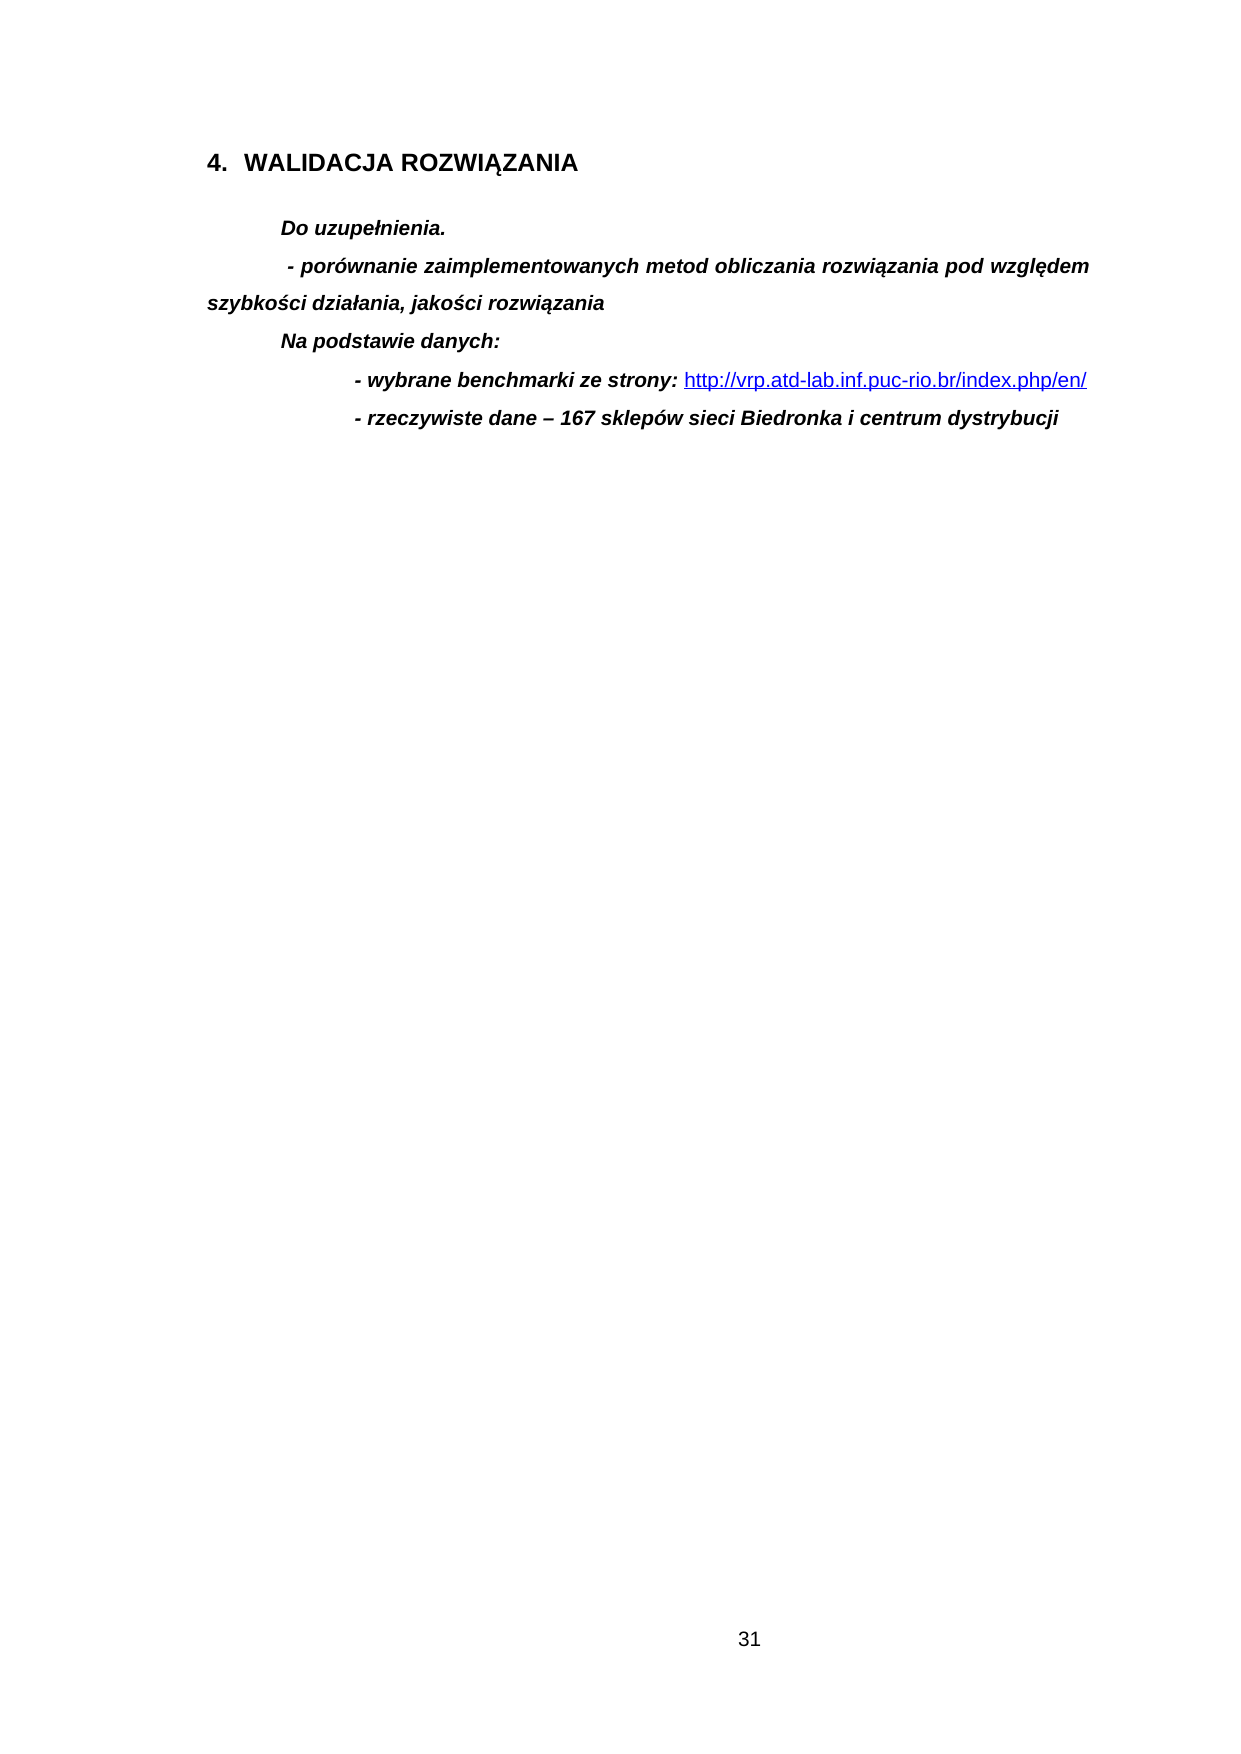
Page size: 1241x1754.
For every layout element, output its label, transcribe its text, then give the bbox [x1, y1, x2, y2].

subtitle Walidacja rozwiązania [207, 148, 1092, 176]
text Do uzupełnienia. [207, 216, 1092, 240]
text Na podstawie danych: [207, 329, 1092, 353]
text - rzeczywiste dane – 167 sklepów sieci Biedronka i centrum dystrybucji [207, 406, 1092, 430]
text - porównanie zaimplementowanych metod obliczania rozwiązania pod względem szybkości działania, jakości rozwiązania [207, 254, 1092, 314]
text - wybrane benchmarki ze strony: http://vrp.atd-lab.inf.puc-rio.br/index.php/en/ [207, 367, 1092, 391]
